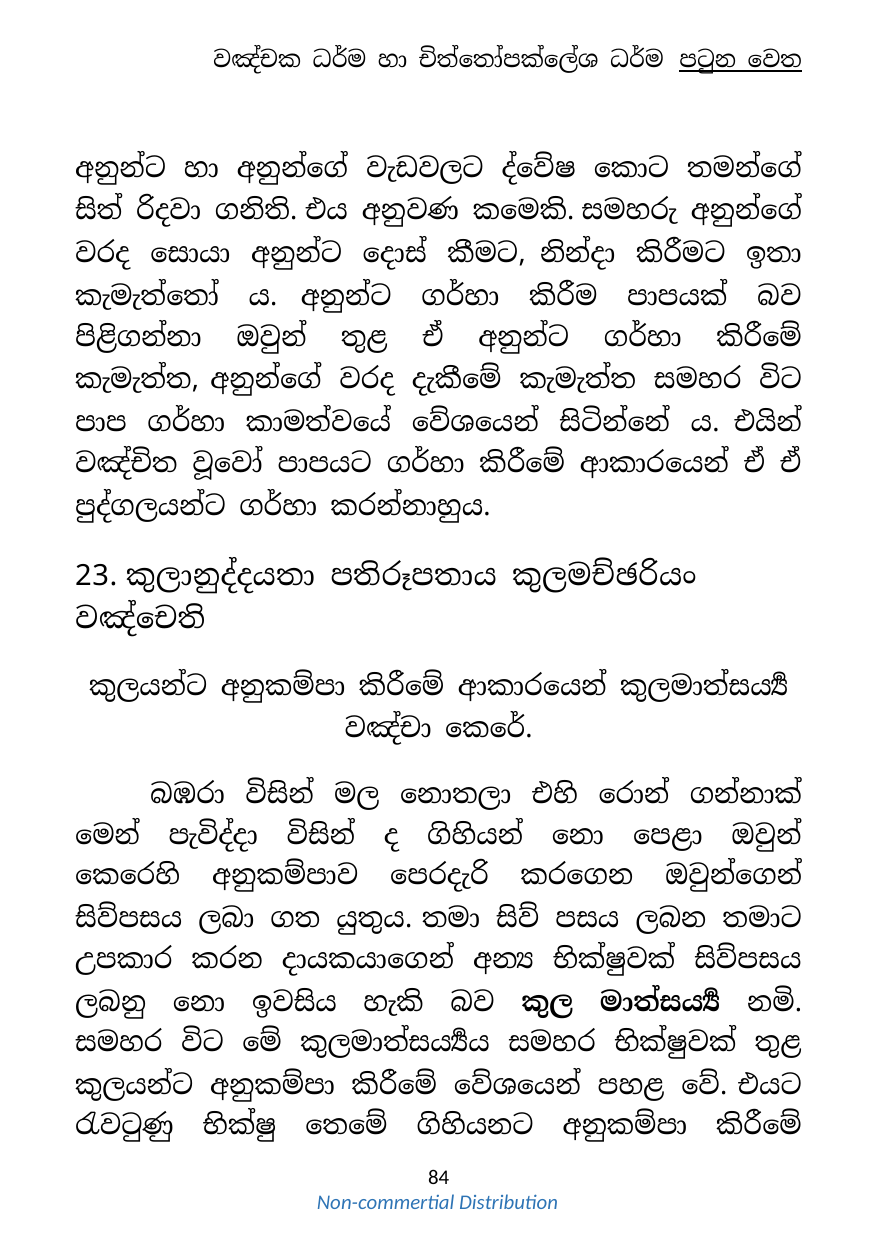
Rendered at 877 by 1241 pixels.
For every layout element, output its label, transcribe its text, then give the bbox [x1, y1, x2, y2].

text කුලයන්ට අනුකම්පා කිරීමේ ආකාරයෙන් කුලමාත්සර්‍ය්‍ය වඤ්චා කෙරේ. [75, 668, 802, 746]
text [75, 777, 802, 1143]
subtitle 23. කුලානුද්දයතා පතිරූපතාය කුලමච්ඡරියං වඤ්චෙති [75, 554, 802, 637]
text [75, 150, 802, 523]
